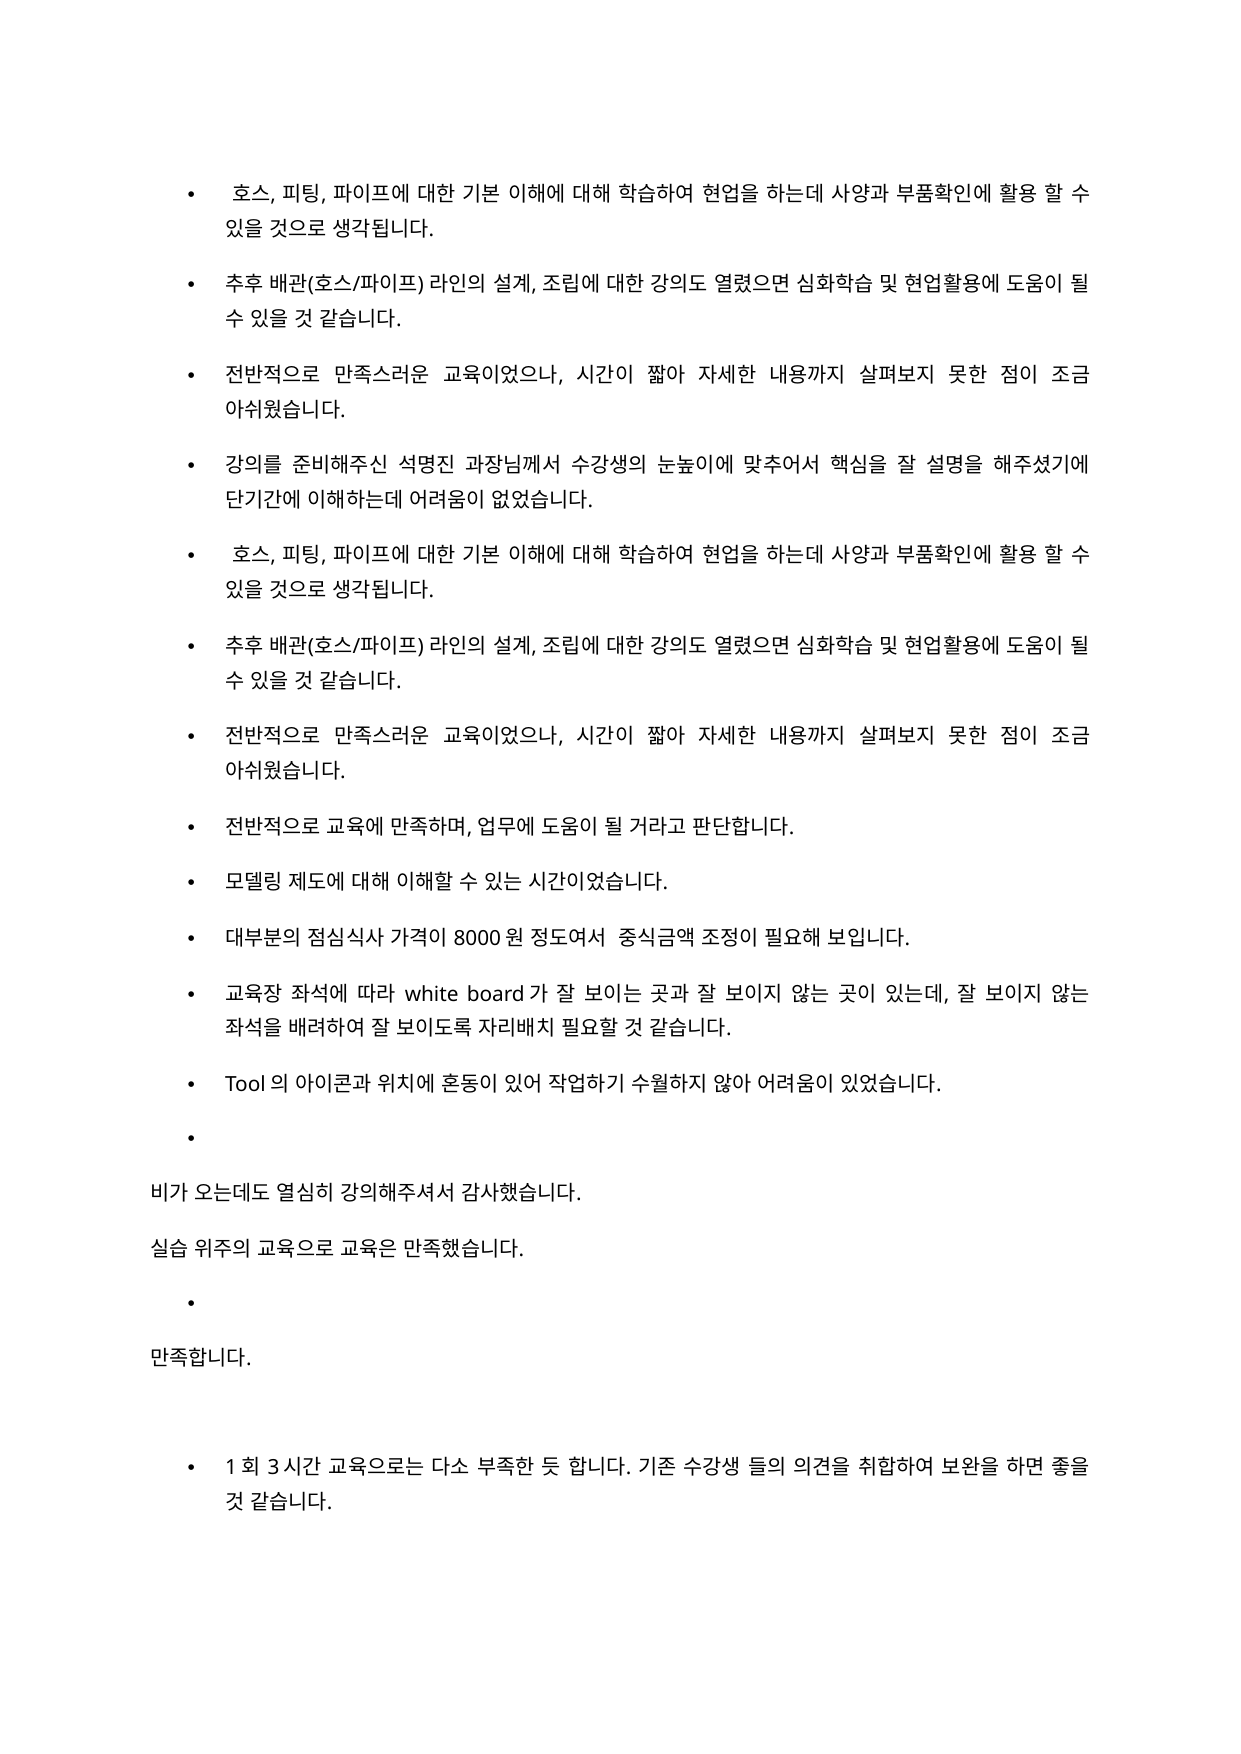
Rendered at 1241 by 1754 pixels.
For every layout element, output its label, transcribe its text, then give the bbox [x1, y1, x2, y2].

list 전반적으로 만족스러운 교육이었으나, 시간이 짧아 자세한 내용까지 살펴보지 못한 점이 조금 아쉬웠습니다. [187, 358, 1090, 423]
list 호스, 피팅, 파이프에 대한 기본 이해에 대해 학습하여 현업을 하는데 사양과 부품확인에 활용 할 수 있을 것으로 생각됩니다. [187, 539, 1090, 604]
list 강의를 준비해주신 석명진 과장님께서 수강생의 눈높이에 맞추어서 핵심을 잘 설명을 해주셨기에 단기간에 이해하는데 어려움이 없었습니다. [187, 448, 1090, 513]
text 실습 위주의 교육으로 교육은 만족했습니다. [150, 1232, 1090, 1262]
list 전반적으로 교육에 만족하며, 업무에 도움이 될 거라고 판단합니다. [187, 810, 1090, 840]
list 대부분의 점심식사 가격이 8000원 정도여서 중식금액 조정이 필요해 보입니다. [187, 921, 1090, 952]
text 비가 오는데도 열심히 강의해주셔서 감사했습니다. [150, 1176, 1090, 1207]
list 모델링 제도에 대해 이해할 수 있는 시간이었습니다. [187, 866, 1090, 896]
list 추후 배관(호스/파이프) 라인의 설계, 조립에 대한 강의도 열렸으면 심화학습 및 현업활용에 도움이 될 수 있을 것 같습니다. [187, 629, 1090, 694]
list 호스, 피팅, 파이프에 대한 기본 이해에 대해 학습하여 현업을 하는데 사양과 부품확인에 활용 할 수 있을 것으로 생각됩니다. [187, 177, 1090, 242]
list 전반적으로 만족스러운 교육이었으나, 시간이 짧아 자세한 내용까지 살펴보지 못한 점이 조금 아쉬웠습니다. [187, 719, 1090, 785]
list 추후 배관(호스/파이프) 라인의 설계, 조립에 대한 강의도 열렸으면 심화학습 및 현업활용에 도움이 될 수 있을 것 같습니다. [187, 268, 1090, 333]
text 만족합니다. [150, 1341, 1090, 1371]
list 교육장 좌석에 따라 white board가 잘 보이는 곳과 잘 보이지 않는 곳이 있는데, 잘 보이지 않는 좌석을 배려하여 잘 보이도록 자리배치 필요할 것 같습니다. [187, 977, 1090, 1042]
list Tool의 아이콘과 위치에 혼동이 있어 작업하기 수월하지 않아 어려움이 있었습니다. [187, 1067, 1090, 1098]
list 1회 3시간 교육으로는 다소 부족한 듯 합니다. 기존 수강생 들의 의견을 취합하여 보완을 하면 좋을 것 같습니다. [187, 1450, 1090, 1515]
